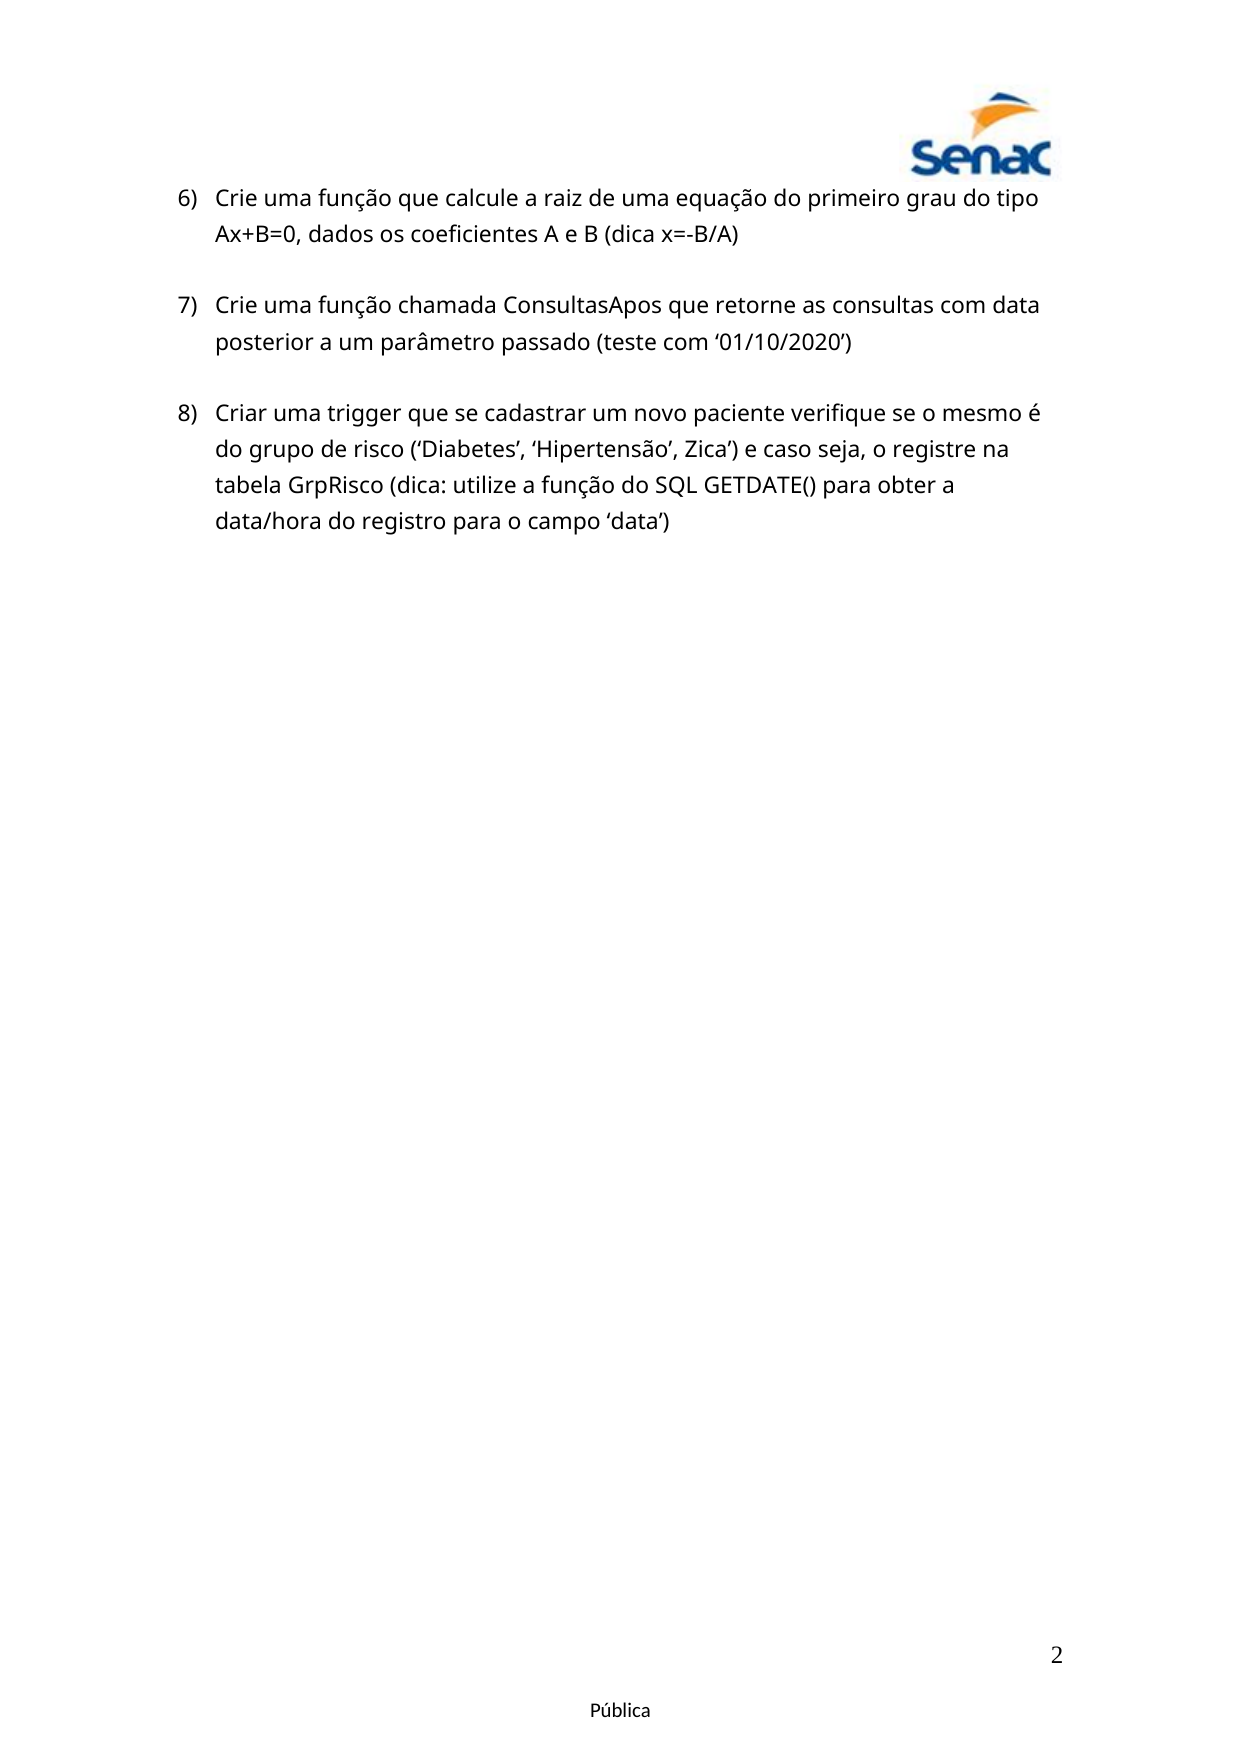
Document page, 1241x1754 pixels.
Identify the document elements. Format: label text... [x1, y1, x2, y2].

list Crie uma função chamada ConsultasApos que retorne as consultas com data posterior a um parâmetro passado (teste com ‘01/10/2020’) [177, 289, 1063, 357]
list Criar uma trigger que se cadastrar um novo paciente verifique se o mesmo é do grupo de risco (‘Diabetes’, ‘Hipertensão’, Zica’) e caso seja, o registre na tabela GrpRisco (dica: utilize a função do SQL GETDATE() para obter a data/hora do registro para o campo ‘data’) [177, 397, 1063, 536]
list Crie uma função que calcule a raiz de uma equação do primeiro grau do tipo Ax+B=0, dados os coeficientes A e B (dica x=-B/A) [177, 182, 1063, 249]
